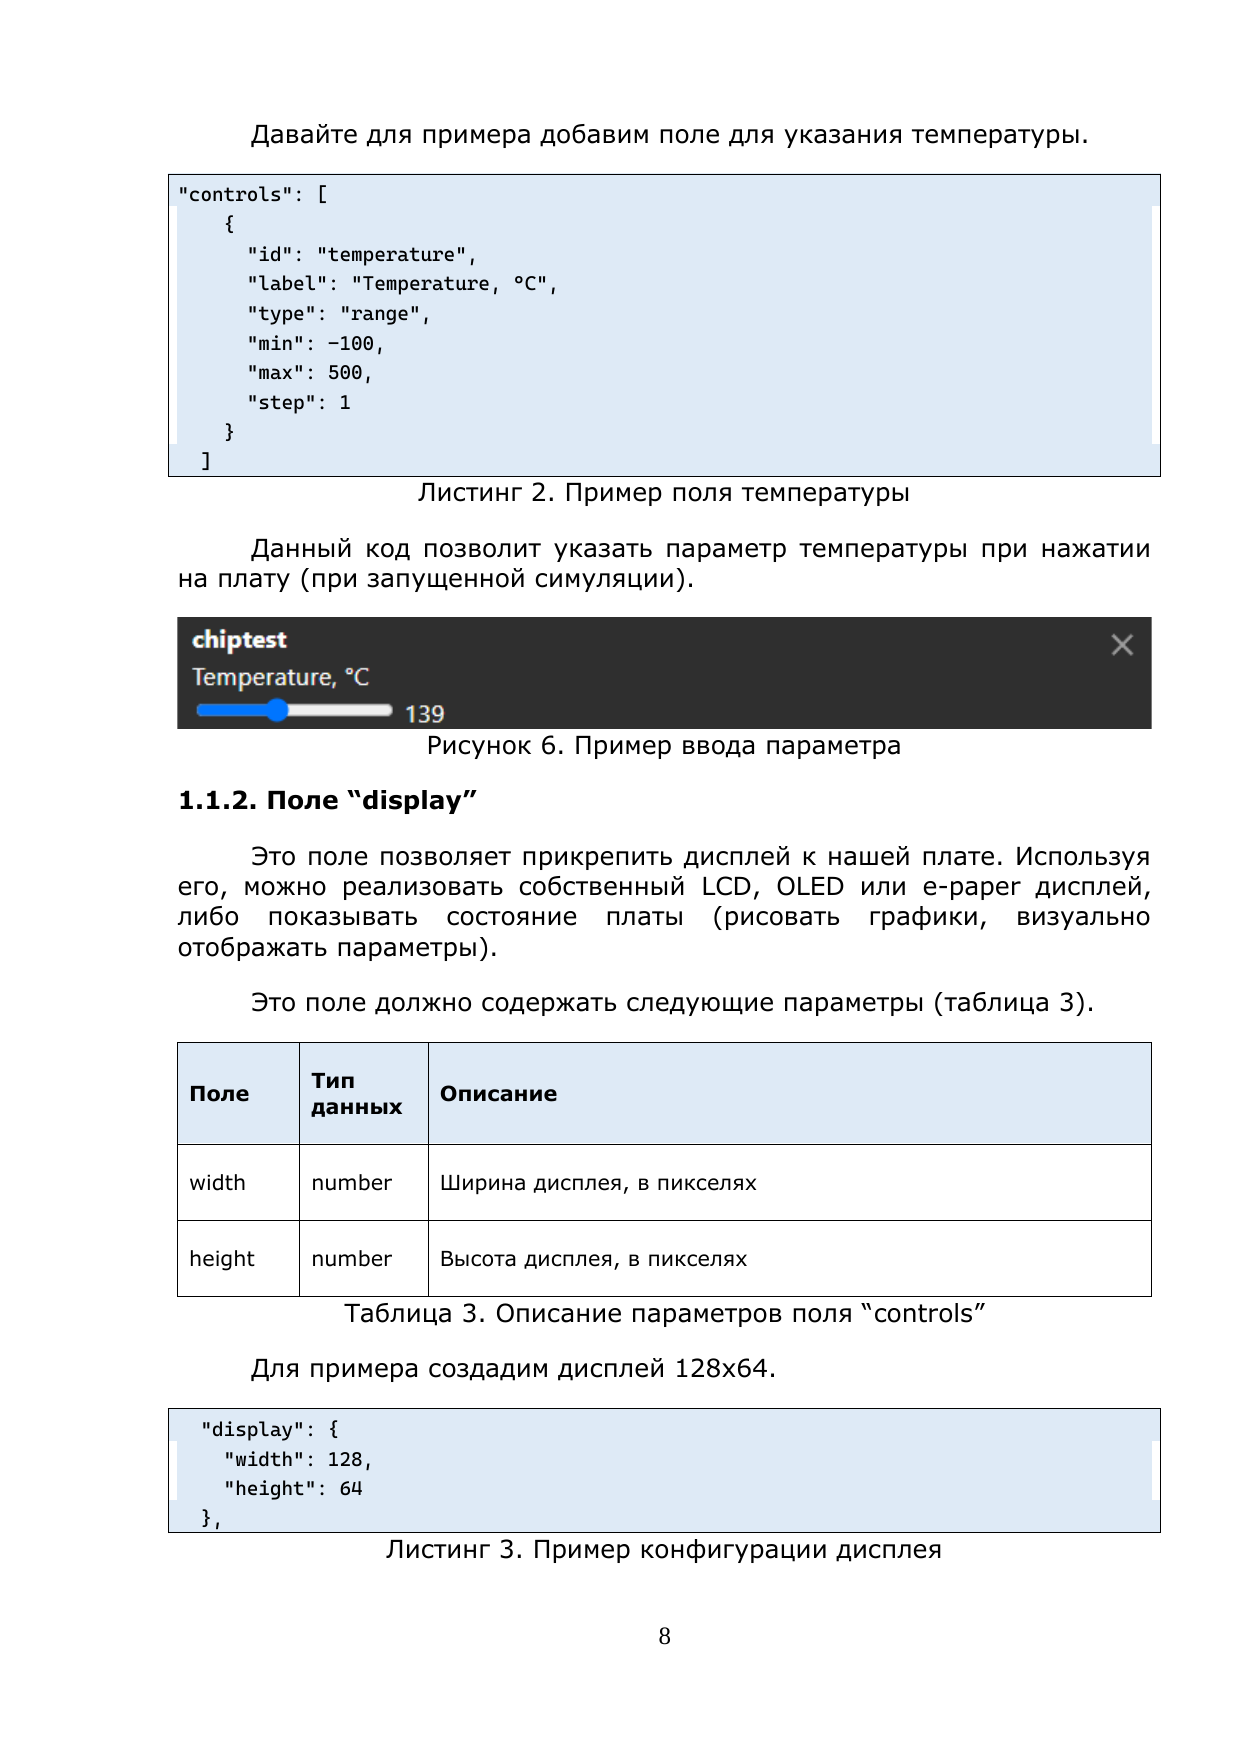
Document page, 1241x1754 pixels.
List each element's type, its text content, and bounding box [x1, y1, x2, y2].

table_cell width [178, 1145, 299, 1220]
text "max": 500, [177, 355, 1152, 384]
text { [177, 206, 1152, 236]
table_header Описание [429, 1043, 1151, 1143]
text } [177, 414, 1152, 441]
picture [177, 617, 1152, 729]
text Это поле должно содержать следующие параметры (таблица 3). [177, 986, 1152, 1017]
text "type": "range", [177, 295, 1152, 325]
text 1.1.2. Поле “display” [177, 784, 1152, 815]
text "step": 1 [177, 384, 1152, 414]
table_cell number [300, 1221, 428, 1296]
text Данный код позволит указать параметр температуры при нажатии на плату (при запущенной симуляции). [177, 532, 1152, 593]
text "id": "temperature", [177, 236, 1152, 266]
table_header Поле [178, 1043, 299, 1143]
text "label": "Temperature, °C", [177, 266, 1152, 295]
table_header Тип данных [300, 1043, 428, 1143]
text "controls": [ [169, 175, 1160, 206]
text "display": { [169, 1409, 1160, 1441]
text Таблица 3. Описание параметров поля “controls” [177, 1297, 1152, 1328]
text Рисунок 6. Пример ввода параметра [177, 729, 1152, 759]
text ] [169, 441, 1160, 476]
text Листинг 3. Пример конфигурации дисплея [177, 1533, 1152, 1563]
text Давайте для примера добавим поле для указания температуры. [177, 118, 1152, 148]
text "height": 64 [177, 1471, 1152, 1497]
text "width": 128, [177, 1441, 1152, 1471]
text Листинг 2. Пример поля температуры [177, 477, 1152, 507]
text "min": -100, [177, 325, 1152, 355]
text Это поле позволяет прикрепить дисплей к нашей плате. Используя его, можно реализовать собственный LCD, OLED или e-paper дисплей, либо показывать состояние платы (рисовать графики, визуально отображать параметры). [177, 840, 1152, 961]
table_cell number [300, 1145, 428, 1220]
table_cell height [178, 1221, 299, 1296]
table_cell Ширина дисплея, в пикселях [429, 1145, 1151, 1220]
text Для примера создадим дисплей 128х64. [177, 1353, 1152, 1383]
table_cell Высота дисплея, в пикселях [429, 1221, 1151, 1296]
text }, [169, 1497, 1160, 1532]
